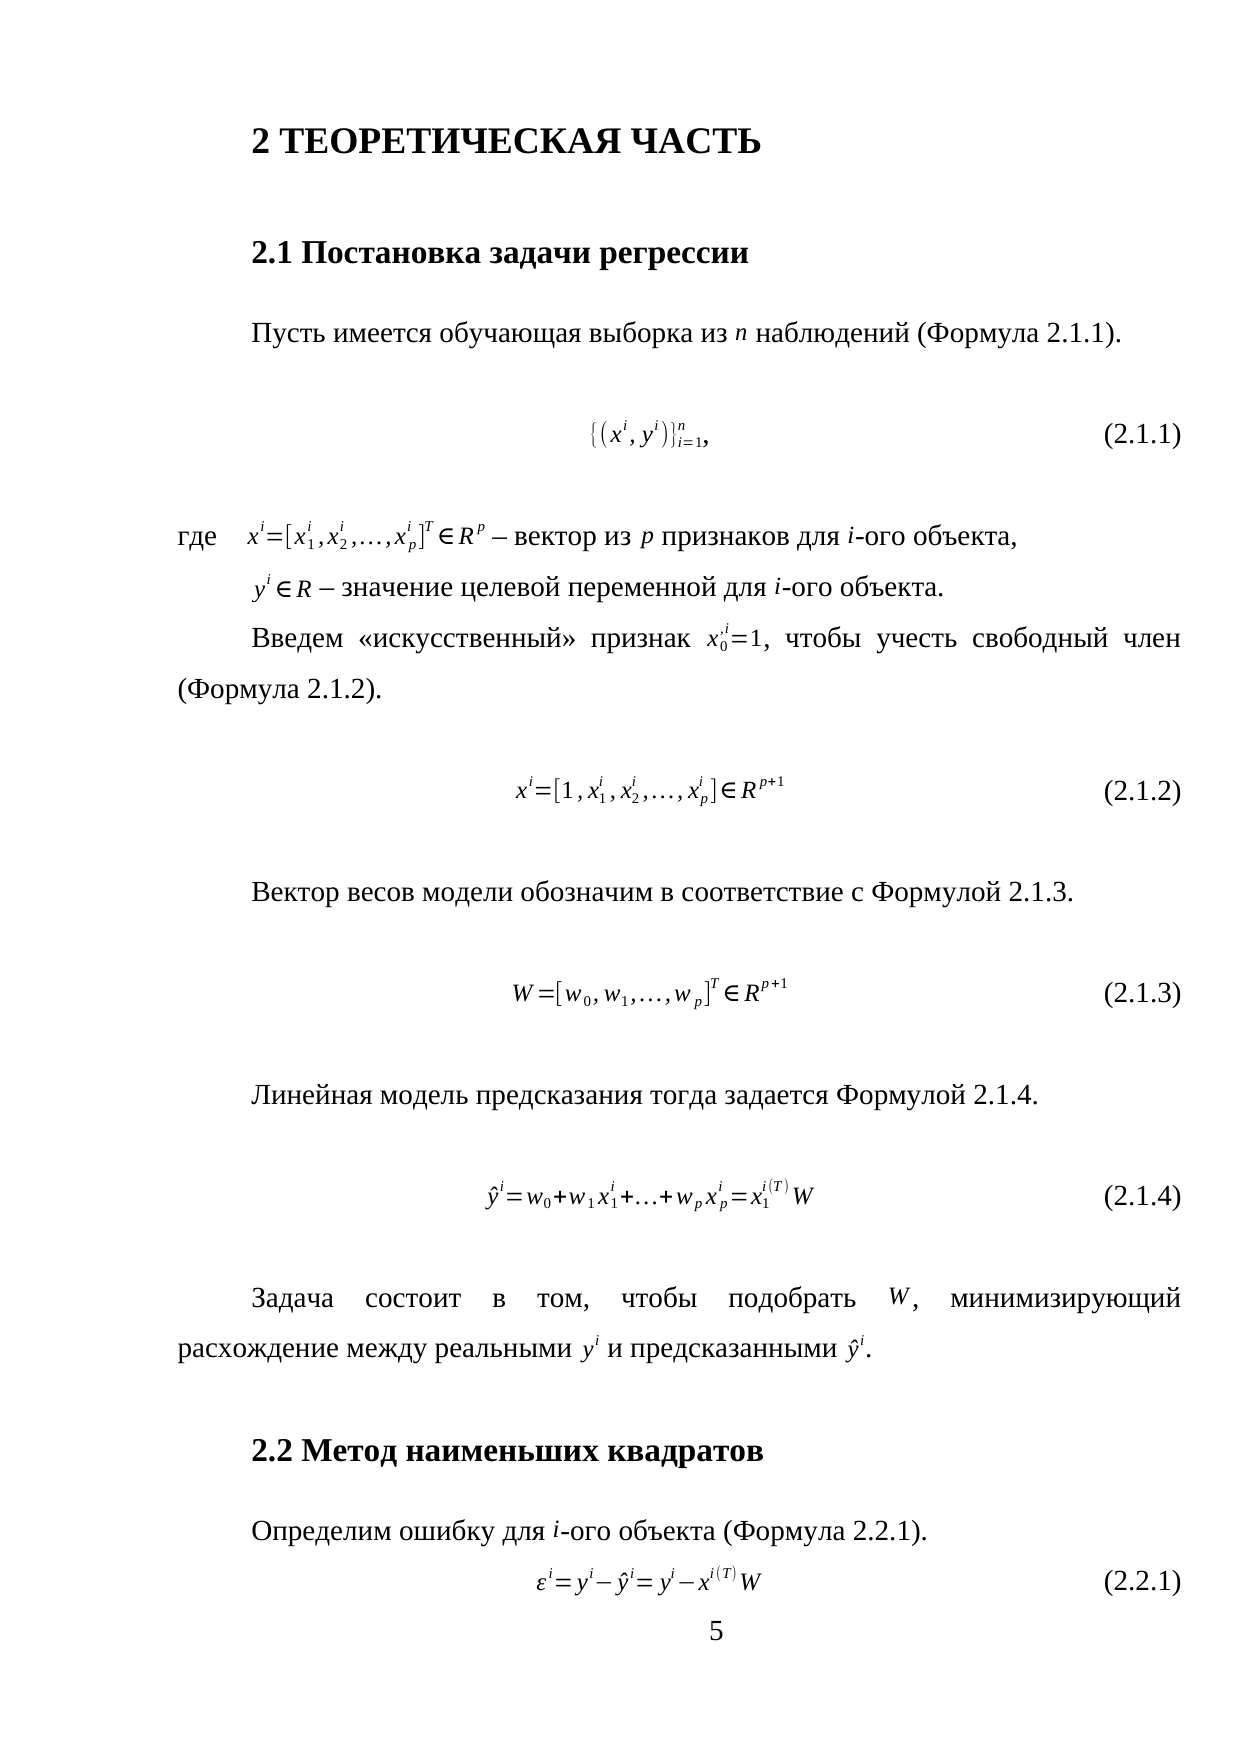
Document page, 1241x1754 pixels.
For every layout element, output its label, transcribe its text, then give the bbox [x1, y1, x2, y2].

text Вектор весов модели обозначим в соответствие с Формулой 2.1.3. [177, 874, 1181, 908]
text Введем «искусственный» признак , чтобы учесть свободный член (Формула 2.1.2). [177, 620, 1181, 705]
text (2.1.3) [177, 975, 1181, 1010]
text Задача состоит в том, чтобы подобрать , минимизирующий расхождение между реальными и предсказанными . [177, 1280, 1181, 1363]
text Линейная модель предсказания тогда задается Формулой 2.1.4. [177, 1077, 1181, 1110]
text , (2.1.1) [177, 416, 1181, 451]
text Пусть имеется обучающая выборка из наблюдений (Формула 2.1.1). [177, 315, 1181, 349]
subtitle 2 ТЕОРЕТИЧЕСКАЯ ЧАСТЬ [177, 118, 1181, 161]
subtitle 2.1 Постановка задачи регрессии [177, 233, 1181, 271]
text – значение целевой переменной для -ого объекта. [177, 569, 1181, 603]
text (2.1.2) [177, 772, 1181, 807]
text Определим ошибку для -ого объекта (Формула 2.2.1). [177, 1513, 1181, 1546]
text (2.1.4) [177, 1177, 1181, 1213]
text (2.2.1) [177, 1563, 1181, 1597]
subtitle 2.2 Метод наименьших квадратов [177, 1430, 1181, 1469]
text где – вектор из признаков для -ого объекта, [177, 518, 1181, 553]
